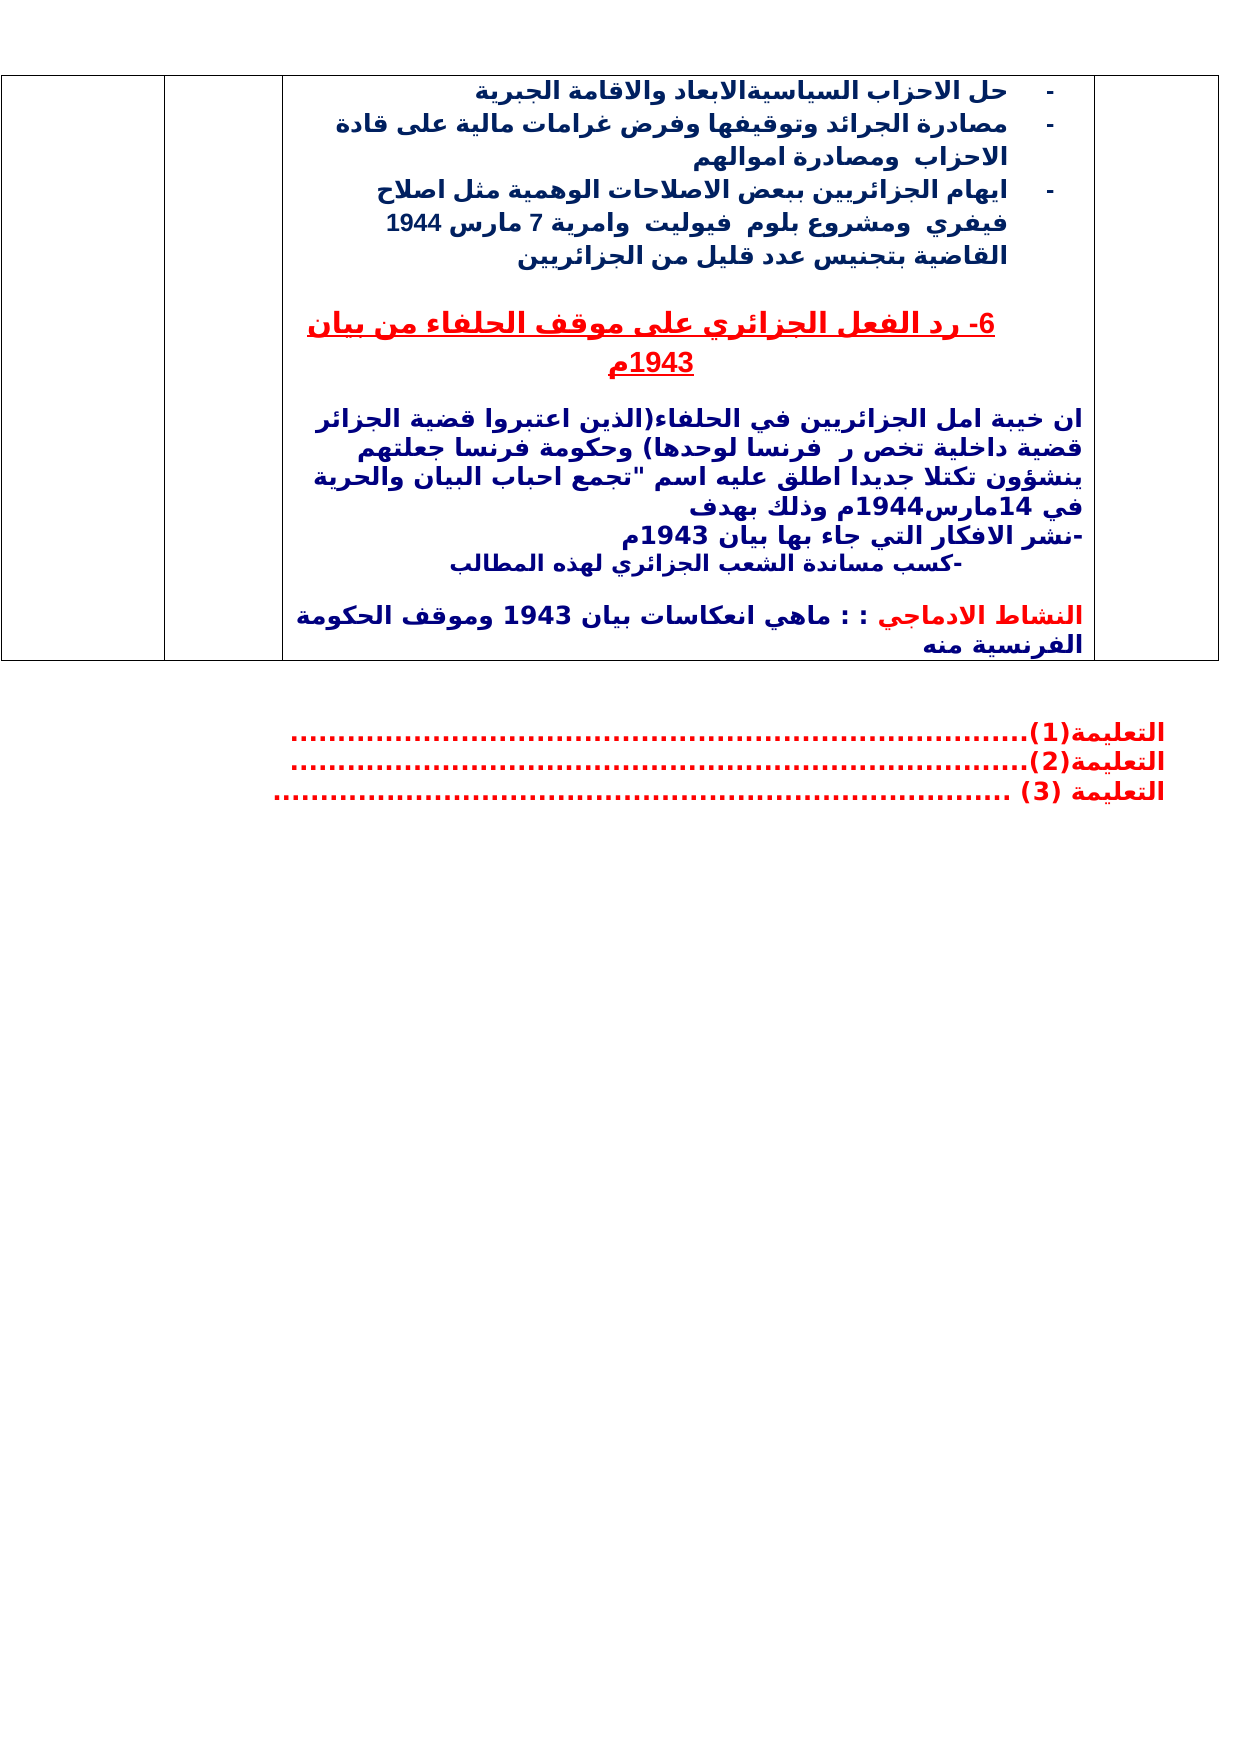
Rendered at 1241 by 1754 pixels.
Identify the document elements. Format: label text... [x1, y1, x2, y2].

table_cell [165, 76, 282, 660]
text التعليمة(1).............................................................................. [75, 718, 1165, 748]
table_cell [283, 76, 1094, 660]
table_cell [2, 76, 164, 660]
table_cell [1095, 76, 1218, 660]
text التعليمة (3) .............................................................................. [75, 777, 1165, 806]
text التعليمة(2).............................................................................. [75, 748, 1165, 777]
